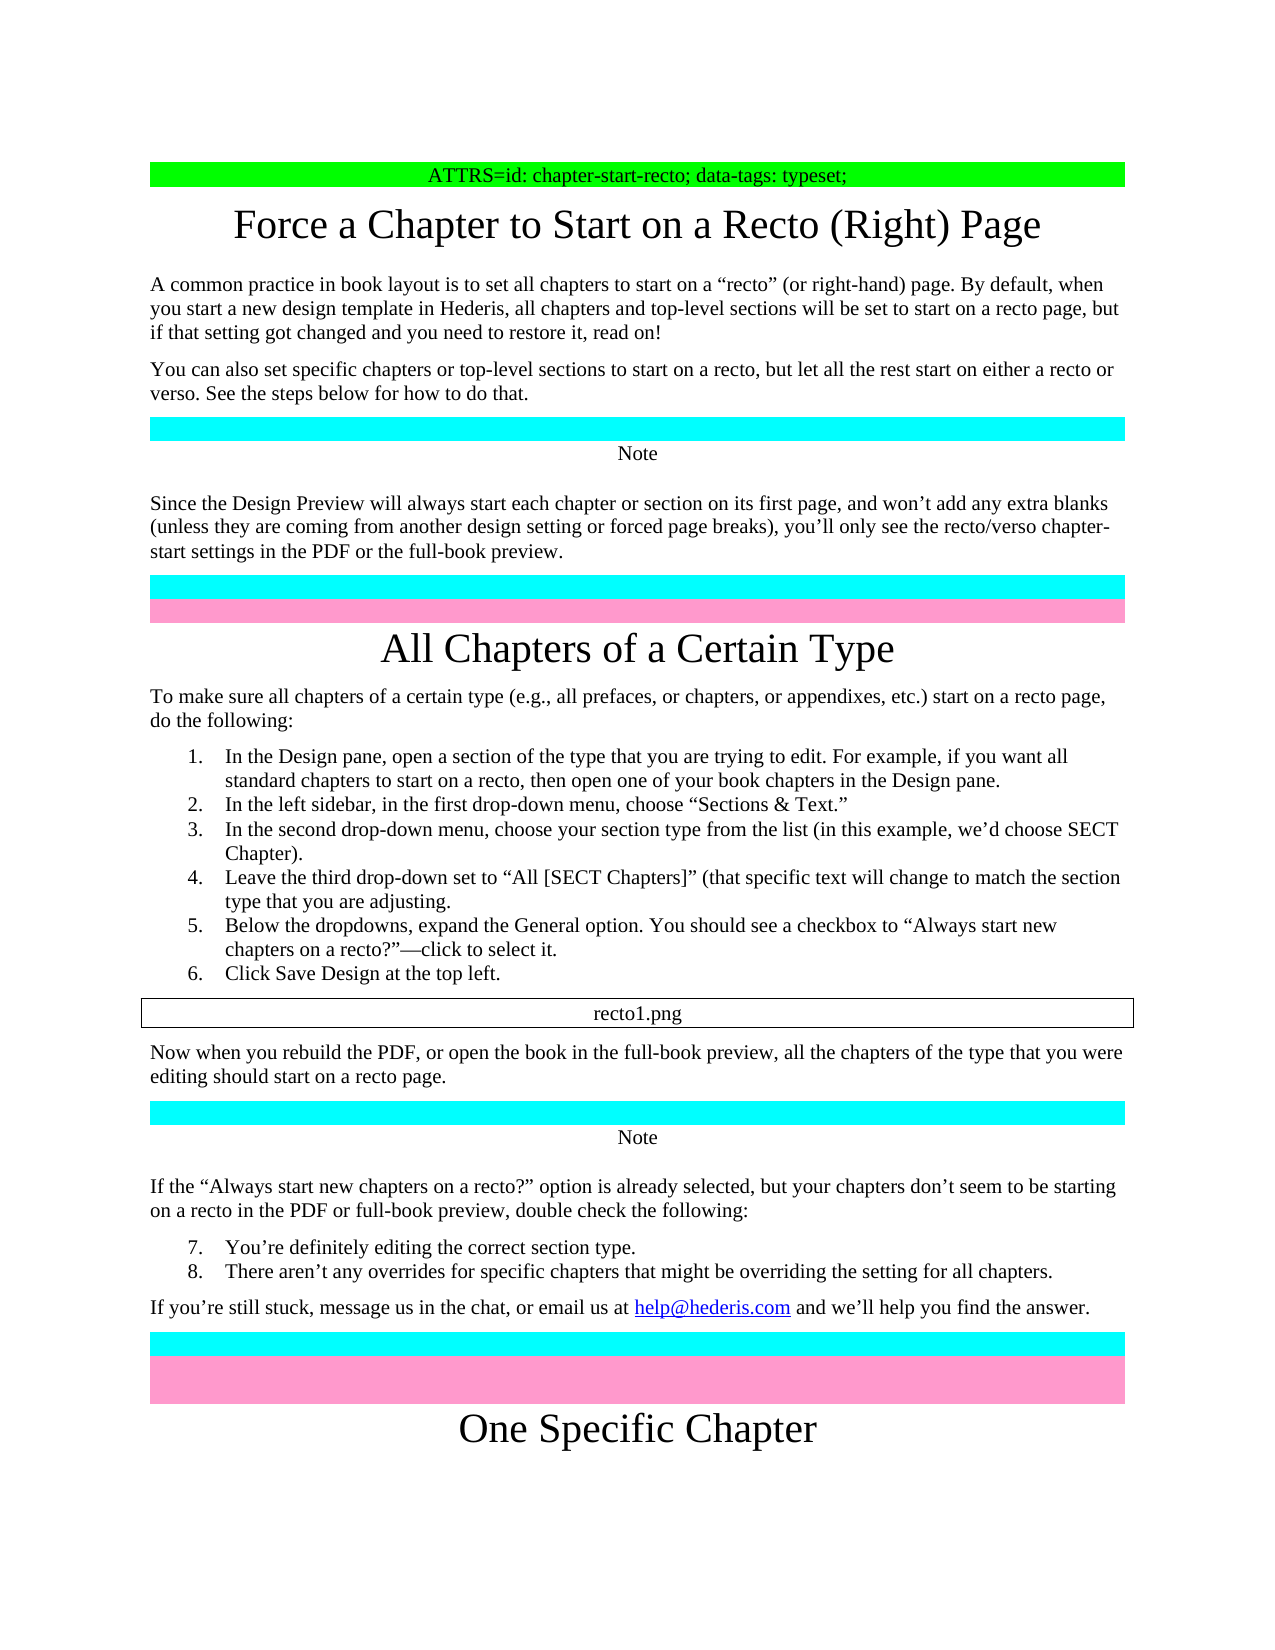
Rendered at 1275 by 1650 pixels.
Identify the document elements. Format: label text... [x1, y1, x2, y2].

text Since the Design Preview will always start each chapter or section on its first page, and won’t add any extra blanks (unless they are coming from another design setting or forced page breaks), you’ll only see the recto/verso chapter-start settings in the PDF or the full-book preview. [150, 490, 1125, 563]
title One Specific Chapter [150, 1404, 1125, 1452]
list You’re definitely editing the correct section type. [187, 1234, 1125, 1259]
text A common practice in book layout is to set all chapters to start on a “recto” (or right-hand) page. By default, when you start a new design template in Hederis, all chapters and top-level sections will be set to start on a recto page, but if that setting got changed and you need to restore it, read on! [150, 272, 1125, 344]
text Note [150, 441, 1125, 465]
text If you’re still stuck, message us in the chat, or email us at help@hederis.com and we’ll help you find the answer. [150, 1295, 1125, 1319]
list Click Save Design at the top left. [187, 961, 1125, 985]
text Note [150, 1125, 1125, 1149]
list Below the dropdowns, expand the General option. You should see a checkbox to “Always start new chapters on a recto?”—click to select it. [187, 913, 1125, 961]
text recto1.png [142, 999, 1133, 1027]
text ATTRS=id: chapter-start-recto; data-tags: typeset; [150, 162, 1125, 187]
title Force a Chapter to Start on a Recto (Right) Page [150, 199, 1125, 247]
list In the second drop-down menu, choose your section type from the list (in this example, we’d choose SECT Chapter). [187, 816, 1125, 864]
list In the left sidebar, in the first drop-down menu, choose “Sections & Text.” [187, 792, 1125, 816]
text If the “Always start new chapters on a recto?” option is already selected, but your chapters don’t seem to be starting on a recto in the PDF or full-book preview, double check the following: [150, 1174, 1125, 1222]
list In the Design pane, open a section of the type that you are trying to edit. For example, if you want all standard chapters to start on a recto, then open one of your book chapters in the Design pane. [187, 744, 1125, 792]
text To make sure all chapters of a certain type (e.g., all prefaces, or chapters, or appendixes, etc.) start on a recto page, do the following: [150, 684, 1125, 732]
text Now when you rebuild the PDF, or open the book in the full-book preview, all the chapters of the type that you were editing should start on a recto page. [150, 1040, 1125, 1088]
title All Chapters of a Certain Type [150, 623, 1125, 671]
list There aren’t any overrides for specific chapters that might be overriding the setting for all chapters. [187, 1259, 1125, 1283]
text You can also set specific chapters or top-level sections to start on a recto, but let all the rest start on either a recto or verso. See the steps below for how to do that. [150, 357, 1125, 405]
list Leave the third drop-down set to “All [SECT Chapters]” (that specific text will change to match the section type that you are adjusting. [187, 864, 1125, 913]
